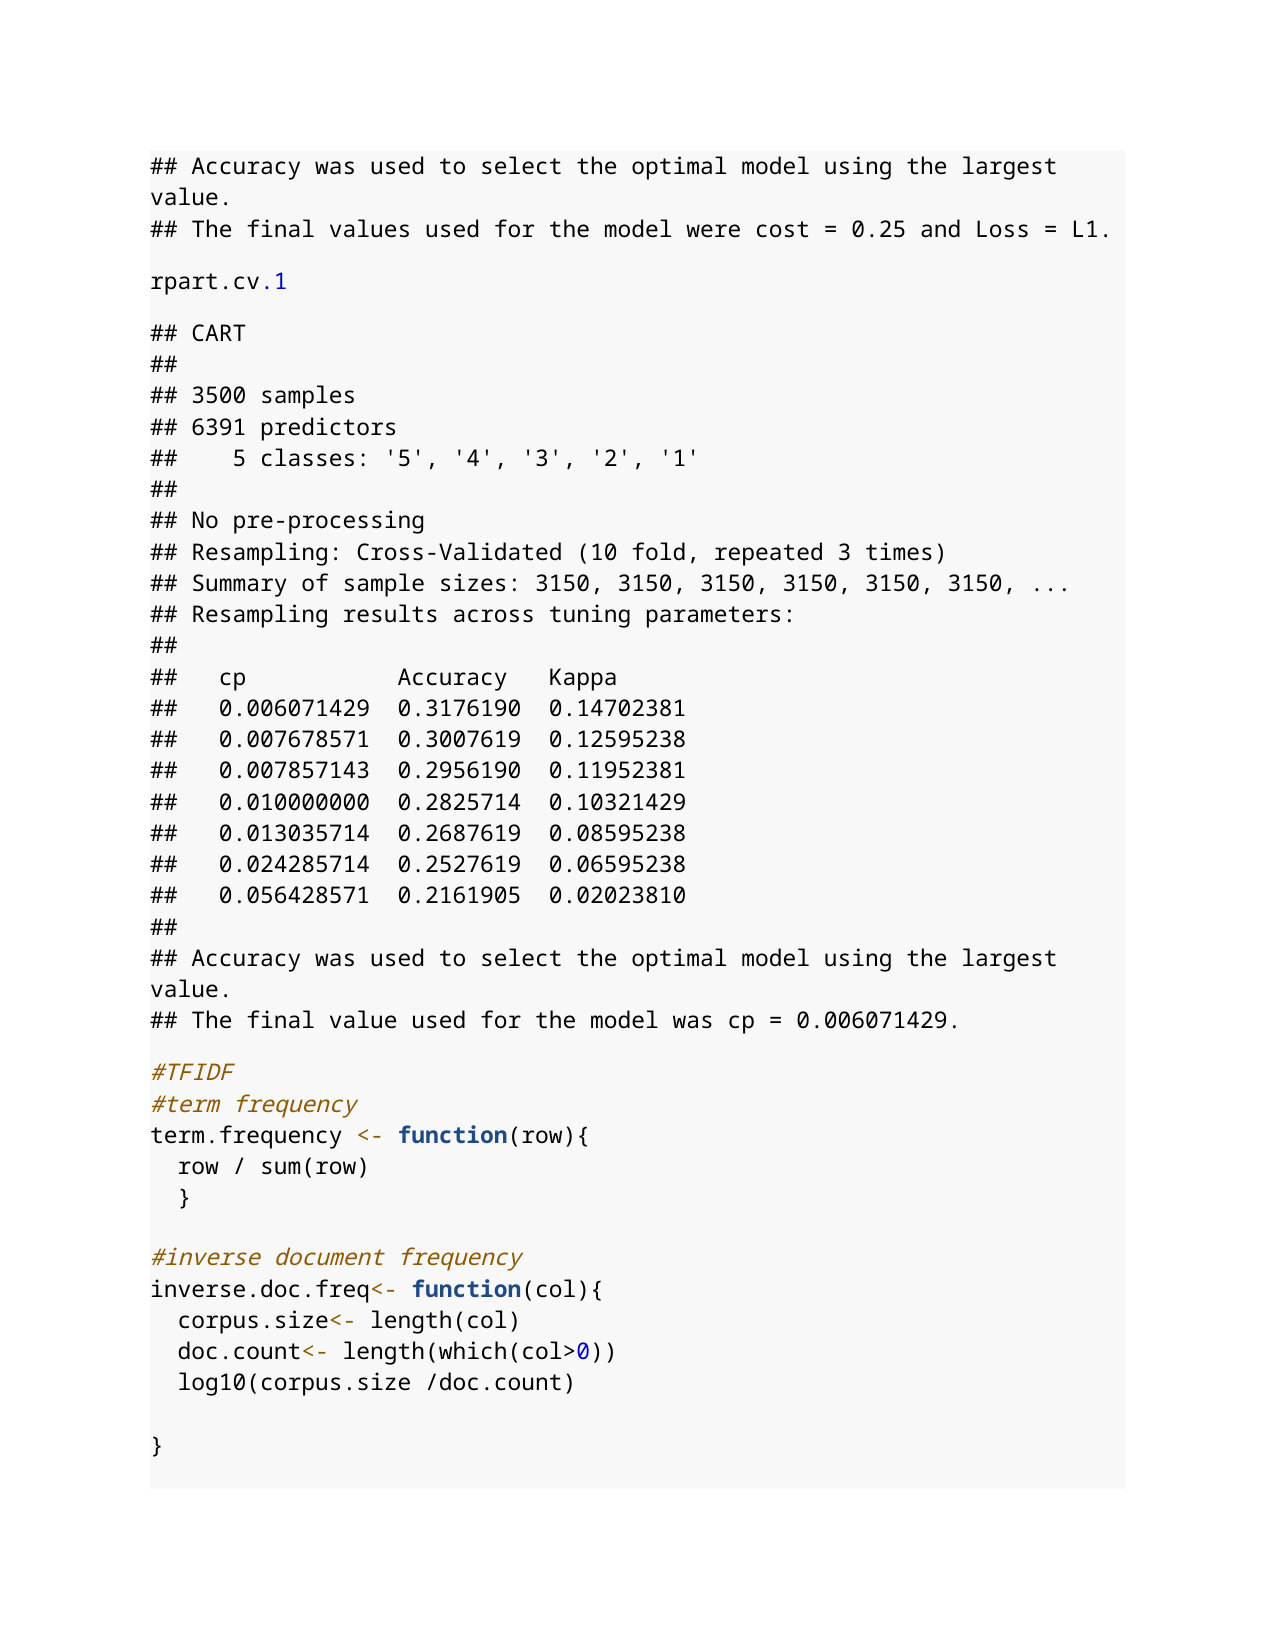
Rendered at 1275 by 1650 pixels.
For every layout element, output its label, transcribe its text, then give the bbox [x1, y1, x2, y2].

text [150, 150, 1125, 244]
text rpart.cv.1 [150, 264, 1125, 296]
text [150, 1056, 1125, 1489]
text ## CART ## ## 3500 samples ## 6391 predictors ## 5 classes: '5', '4', '3', '2', '1' ## ## No pre-processing ## Resampling: Cross-Validated (10 fold, repeated 3 times) ## Summary of sample sizes: 3150, 3150, 3150, 3150, 3150, 3150, ... ## Resampling results across tuning parameters: ## ## cp Accuracy Kappa ## 0.006071429 0.3176190 0.14702381 ## 0.007678571 0.3007619 0.12595238 ## 0.007857143 0.2956190 0.11952381 ## 0.010000000 0.2825714 0.10321429 ## 0.013035714 0.2687619 0.08595238 ## 0.024285714 0.2527619 0.06595238 ## 0.056428571 0.2161905 0.02023810 ## ## Accuracy was used to select the optimal model using the largest value. ## The final value used for the model was cp = 0.006071429. [150, 317, 1125, 1035]
